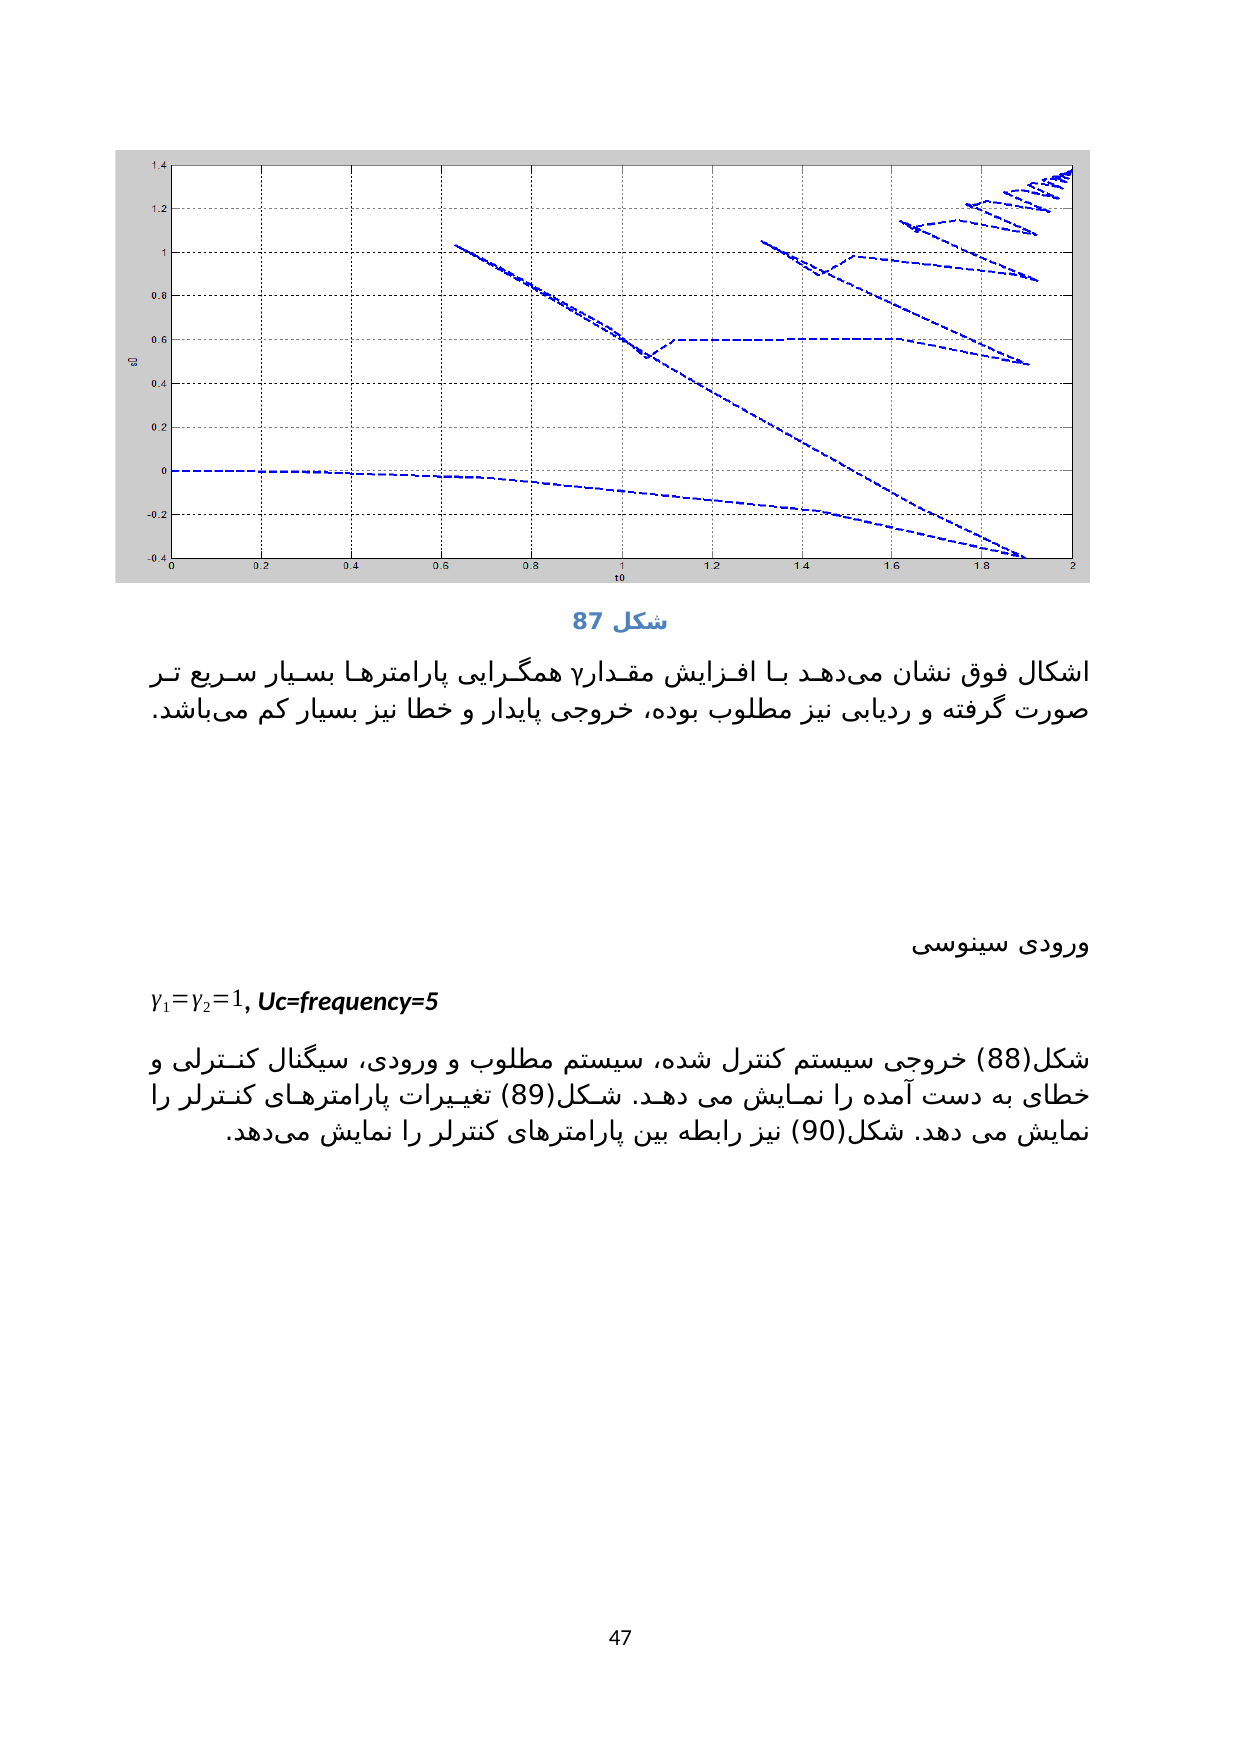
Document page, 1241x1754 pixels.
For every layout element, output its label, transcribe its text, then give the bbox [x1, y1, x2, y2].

text , Uc=frequency=5 [150, 984, 1090, 1017]
text ورودی سینوسی [150, 927, 1090, 958]
picture [115, 150, 1090, 583]
text اشکال فوق نشان می‌دهد با افزایش مقدارγ همگرایی پارامترها بسیار سریع تر صورت گرفته و ردیابی نیز مطلوب بوده، خروجی پایدار و خطا نیز بسیار کم می‌باشد. [150, 656, 1090, 725]
text شکل(88) خروجی سیستم کنترل شده، سیستم مطلوب و ورودی، سیگنال کنترلی و خطای به دست آمده را نمایش می دهد. شکل(89) تغییرات پارامترهای کنترلر را نمایش می دهد. شکل(90) نیز رابطه بین پارامترهای کنترلر را نمایش می‌دهد. [150, 1043, 1090, 1147]
text شکل 87 [150, 608, 1090, 635]
